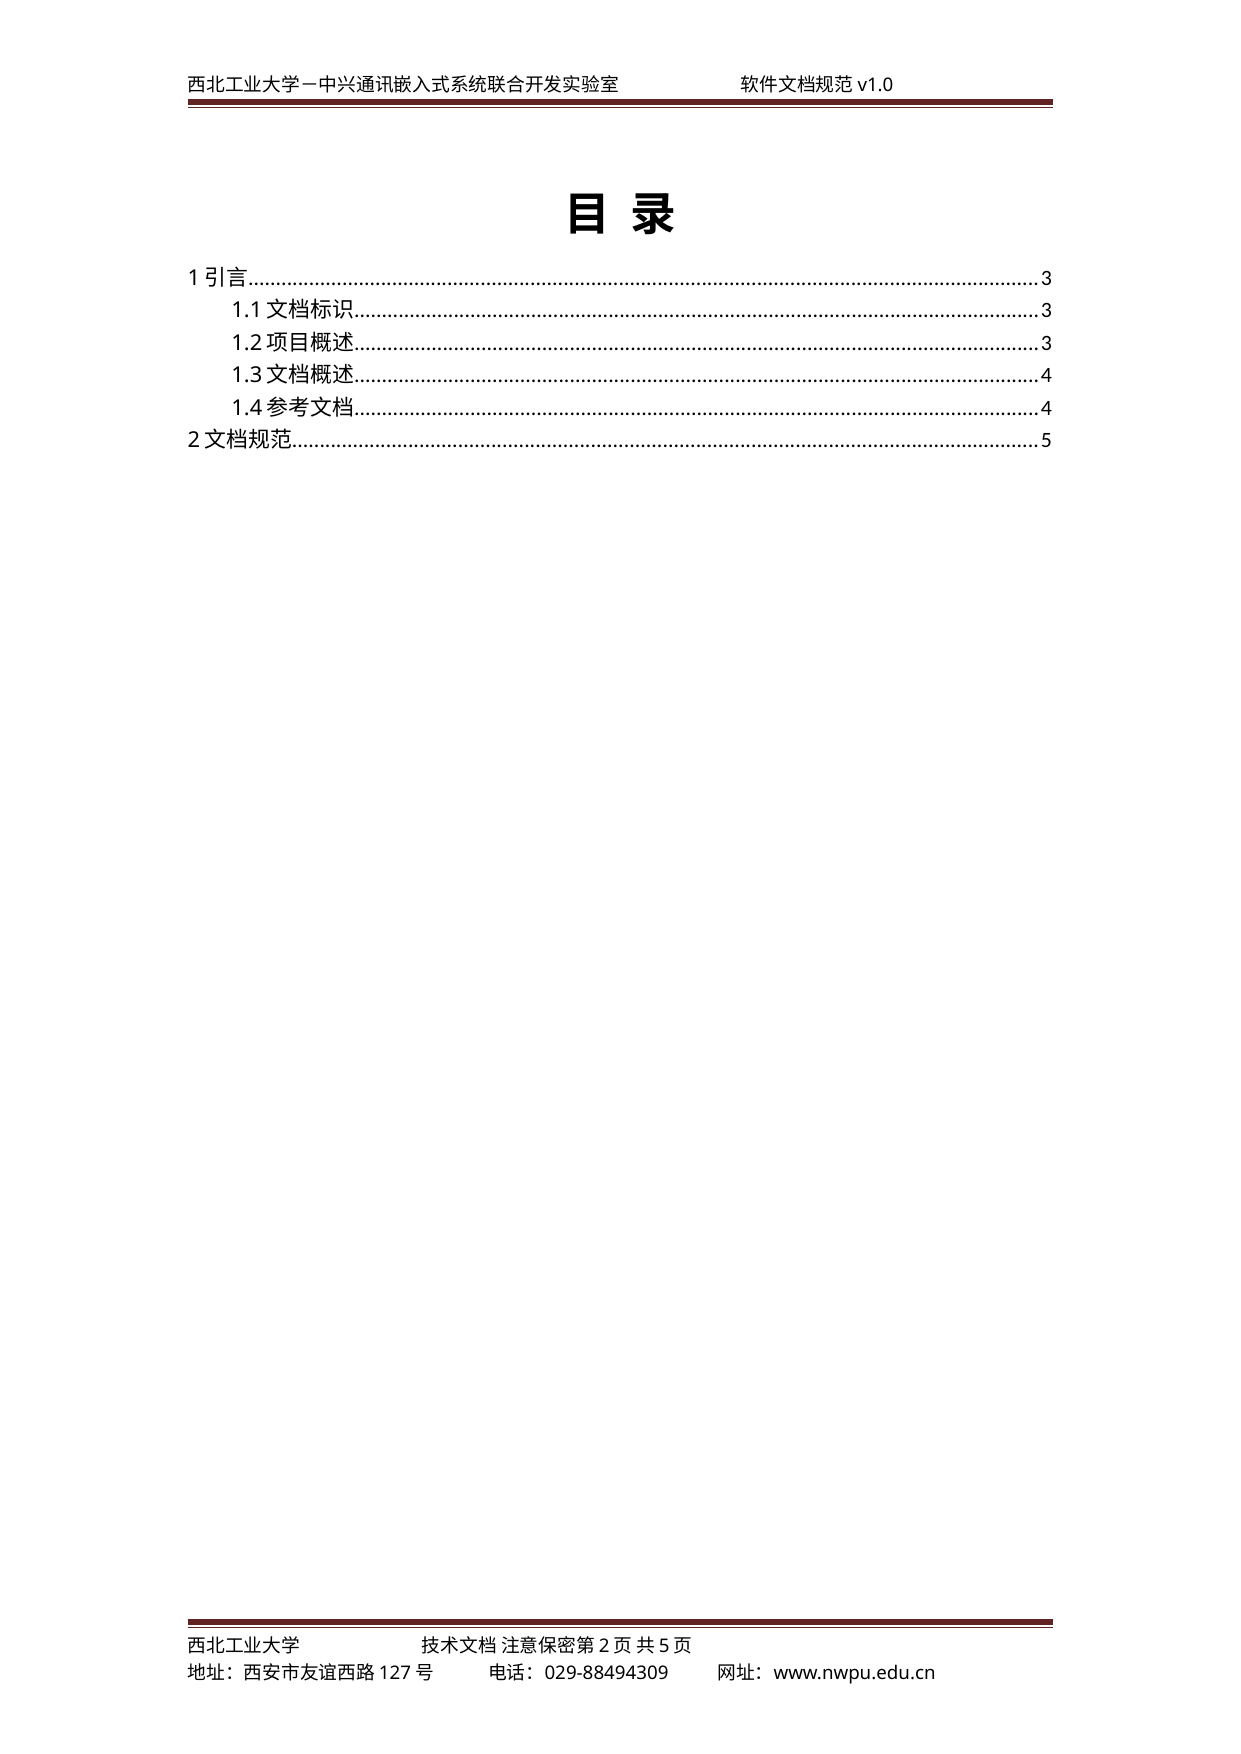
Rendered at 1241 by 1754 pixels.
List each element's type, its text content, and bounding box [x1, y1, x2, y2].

text 1.1文档标识 3 [231, 292, 1053, 324]
text 2文档规范 5 [187, 422, 1053, 454]
text 1.4参考文档 4 [231, 389, 1053, 422]
text 1引言 3 [187, 259, 1053, 292]
text 1.3文档概述 4 [231, 357, 1053, 389]
text 1.2项目概述 3 [231, 324, 1053, 357]
text 目 录 [187, 162, 1053, 259]
